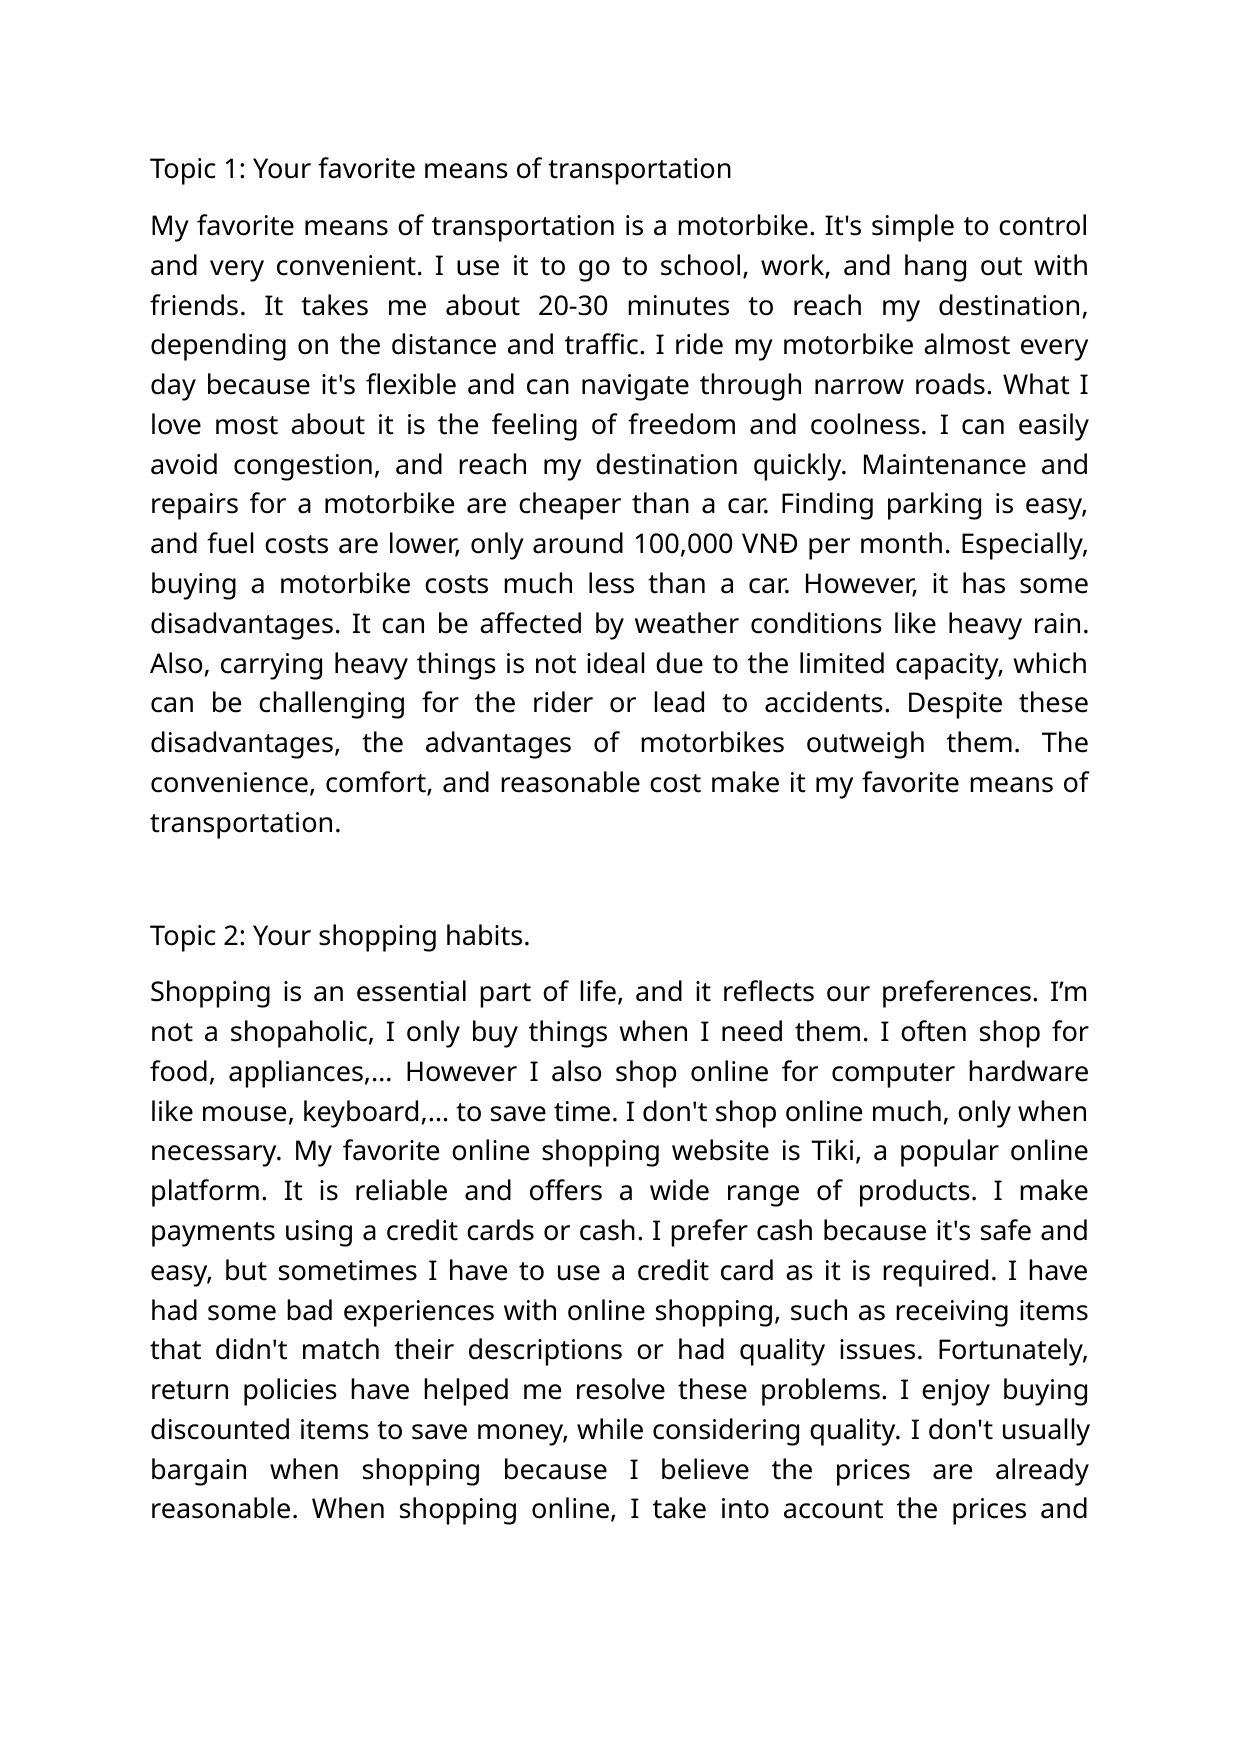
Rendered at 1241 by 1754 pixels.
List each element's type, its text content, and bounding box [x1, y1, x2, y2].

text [150, 973, 1090, 1527]
text Topic 2: Your shopping habits. [150, 916, 1090, 953]
text My favorite means of transportation is a motorbike. It's simple to control and very convenient. I use it to go to school, work, and hang out with friends. It takes me about 20-30 minutes to reach my destination, depending on the distance and traffic. I ride my motorbike almost every day because it's flexible and can navigate through narrow roads. What I love most about it is the feeling of freedom and coolness. I can easily avoid congestion, and reach my destination quickly. Maintenance and repairs for a motorbike are cheaper than a car. Finding parking is easy, and fuel costs are lower, only around 100,000 VNĐ per month. Especially, buying a motorbike costs much less than a car. However, it has some disadvantages. It can be affected by weather conditions like heavy rain. Also, carrying heavy things is not ideal due to the limited capacity, which can be challenging for the rider or lead to accidents. Despite these disadvantages, the advantages of motorbikes outweigh them. The convenience, comfort, and reasonable cost make it my favorite means of transportation. [150, 206, 1090, 840]
text Topic 1: Your favorite means of transportation [150, 150, 1090, 187]
